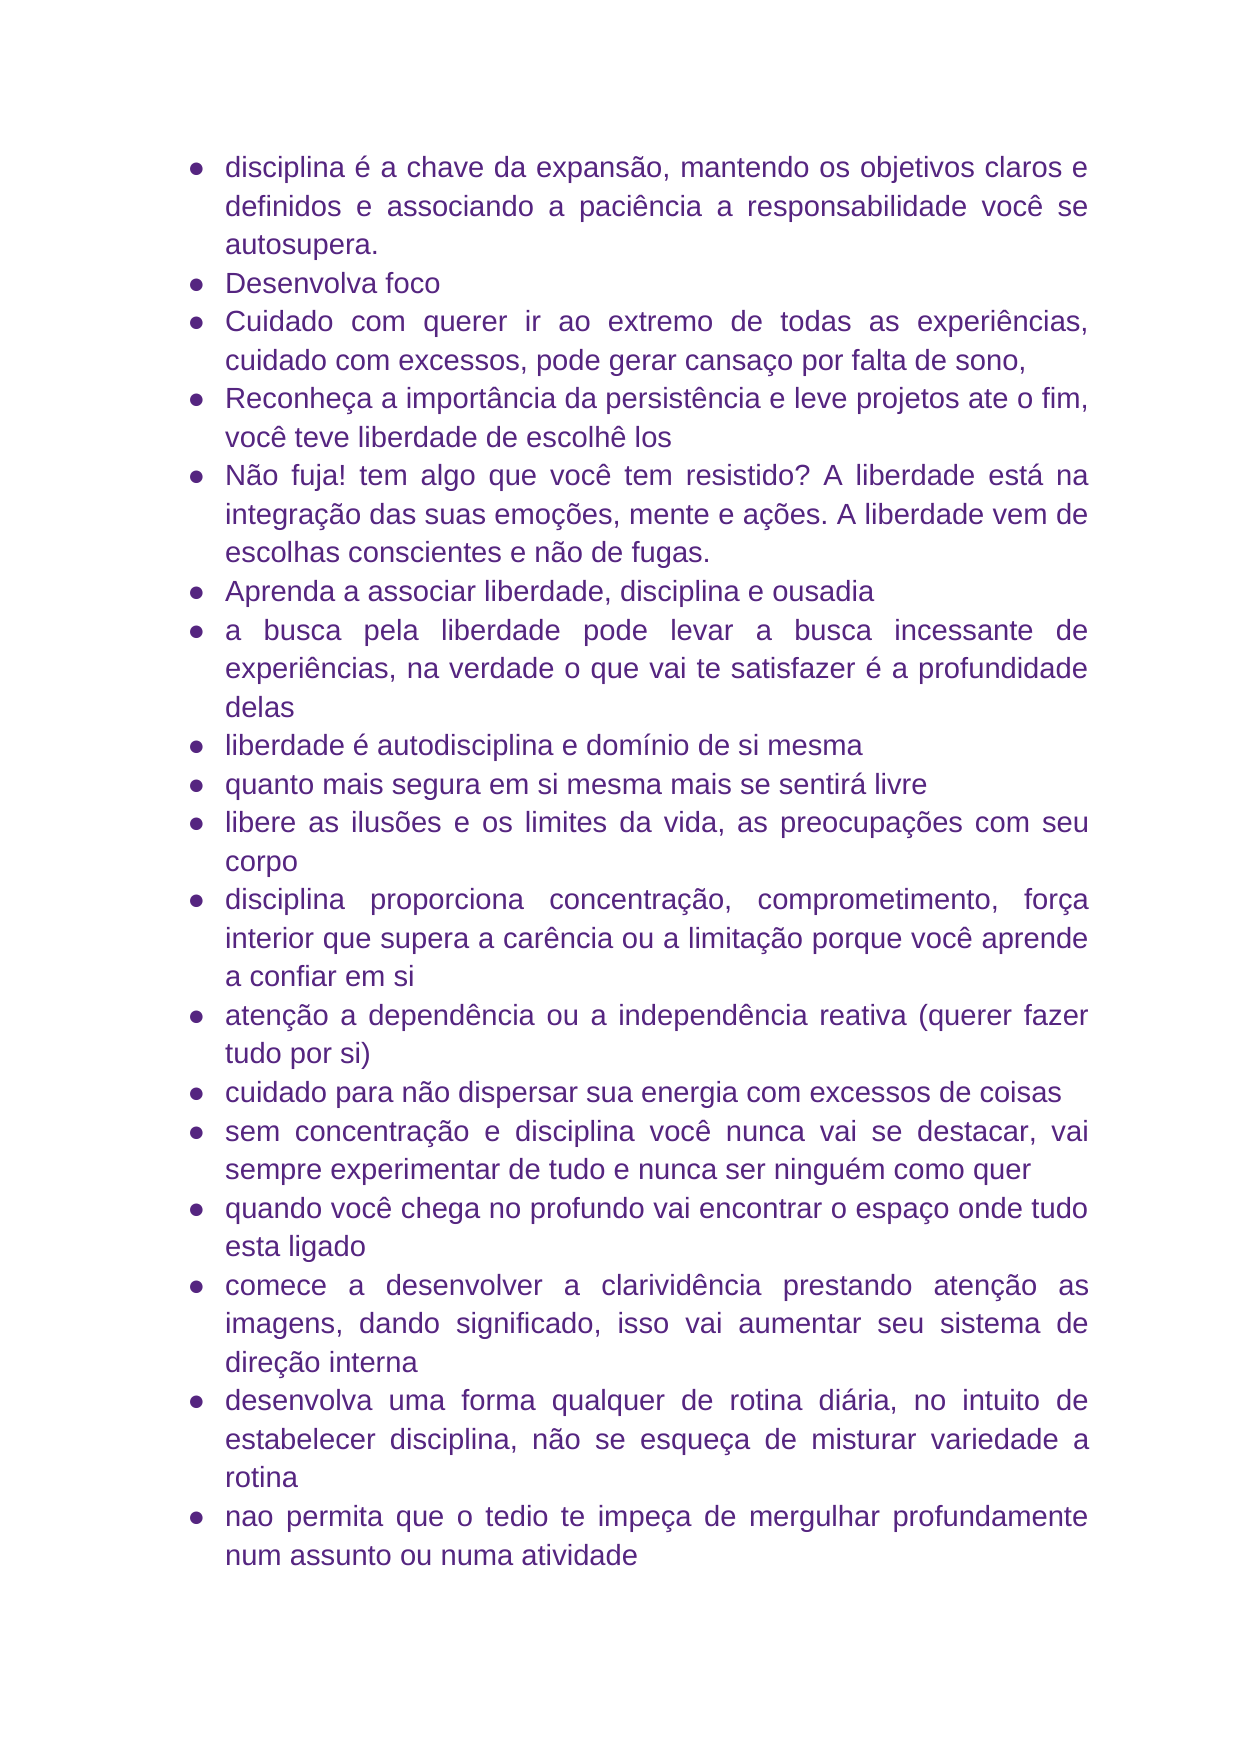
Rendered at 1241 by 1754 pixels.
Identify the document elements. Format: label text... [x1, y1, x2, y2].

list Reconheça a importância da persistência e leve projetos ate o fim, você teve liberdade de escolhê los [187, 381, 1090, 453]
list liberdade é autodisciplina e domínio de si mesma [187, 728, 1090, 762]
list Desenvolva foco [187, 266, 1090, 299]
list Aprenda a associar liberdade, disciplina e ousadia [187, 574, 1090, 607]
list disciplina é a chave da expansão, mantendo os objetivos claros e definidos e associando a paciência a responsabilidade você se autosupera. [187, 150, 1090, 261]
list quando você chega no profundo vai encontrar o espaço onde tudo esta ligado [187, 1191, 1090, 1263]
list cuidado para não dispersar sua energia com excessos de coisas [187, 1075, 1090, 1108]
list sem concentração e disciplina você nunca vai se destacar, vai sempre experimentar de tudo e nunca ser ninguém como quer [187, 1113, 1090, 1186]
list libere as ilusões e os limites da vida, as preocupações com seu corpo [187, 805, 1090, 877]
list comece a desenvolver a clarividência prestando atenção as imagens, dando significado, isso vai aumentar seu sistema de direção interna [187, 1268, 1090, 1378]
list a busca pela liberdade pode levar a busca incessante de experiências, na verdade o que vai te satisfazer é a profundidade delas [187, 612, 1090, 723]
list quanto mais segura em si mesma mais se sentirá livre [187, 767, 1090, 800]
list Não fuja! tem algo que você tem resistido? A liberdade está na integração das suas emoções, mente e ações. A liberdade vem de escolhas conscientes e não de fugas. [187, 458, 1090, 569]
list atenção a dependência ou a independência reativa (querer fazer tudo por si) [187, 998, 1090, 1070]
list disciplina proporciona concentração, comprometimento, força interior que supera a carência ou a limitação porque você aprende a confiar em si [187, 882, 1090, 993]
list desenvolva uma forma qualquer de rotina diária, no intuito de estabelecer disciplina, não se esqueça de misturar variedade a rotina [187, 1383, 1090, 1494]
list Cuidado com querer ir ao extremo de todas as experiências, cuidado com excessos, pode gerar cansaço por falta de sono, [187, 304, 1090, 376]
list nao permita que o tedio te impeça de mergulhar profundamente num assunto ou numa atividade [187, 1499, 1090, 1571]
